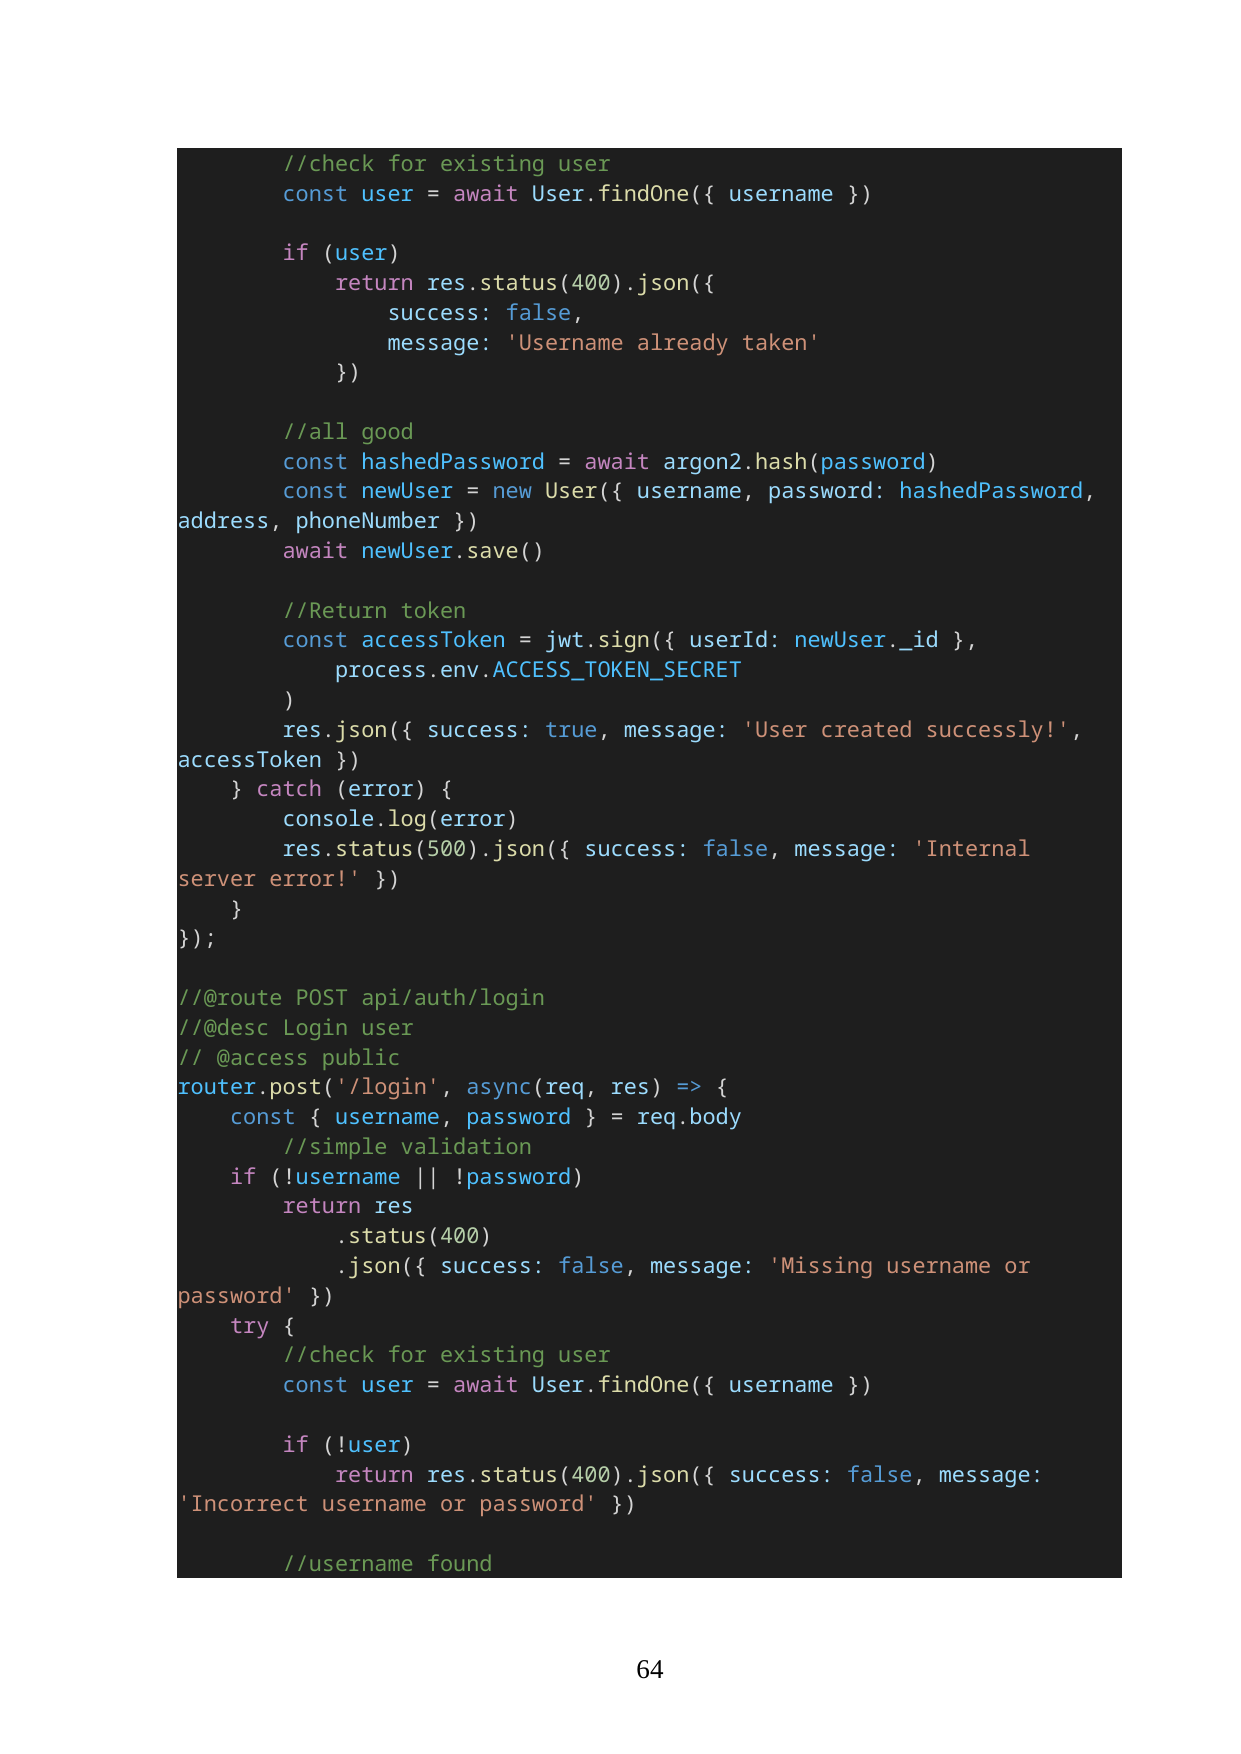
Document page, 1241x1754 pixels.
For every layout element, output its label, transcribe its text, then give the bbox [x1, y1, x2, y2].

text success: false, [177, 297, 1122, 326]
text //Return token [177, 594, 1122, 624]
text .status(400) [177, 1220, 1122, 1250]
text }); [177, 922, 1122, 952]
text //@route POST api/auth/login [177, 982, 1122, 1012]
text router.post('/login', async(req, res) => { [177, 1071, 1122, 1101]
text } [177, 892, 1122, 922]
text message: 'Username already taken' [177, 326, 1122, 356]
text const newUser = new User({ username, password: hashedPassword, address, phoneNumber }) [177, 475, 1122, 535]
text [177, 1458, 1122, 1518]
text const { username, password } = req.body [177, 1101, 1122, 1131]
text //simple validation [177, 1131, 1122, 1161]
text }) [177, 356, 1122, 386]
text await newUser.save() [177, 535, 1122, 565]
text //username found [177, 1548, 1122, 1578]
text if (user) [177, 237, 1122, 267]
text const user = await User.findOne({ username }) [177, 177, 1122, 207]
text //all good [177, 416, 1122, 446]
text res.json({ success: true, message: 'User created successly!', accessToken }) [177, 714, 1122, 773]
text return res [177, 1190, 1122, 1220]
text res.status(500).json({ success: false, message: 'Internal server error!' }) [177, 833, 1122, 892]
text const hashedPassword = await argon2.hash(password) [177, 446, 1122, 475]
text //check for existing user [177, 148, 1122, 177]
text //check for existing user [177, 1339, 1122, 1369]
text .json({ success: false, message: 'Missing username or password' }) [177, 1250, 1122, 1309]
text try { [177, 1309, 1122, 1339]
text const accessToken = jwt.sign({ userId: newUser._id }, [177, 624, 1122, 654]
text } catch (error) { [177, 773, 1122, 803]
text console.log(error) [177, 803, 1122, 833]
text //@desc Login user [177, 1012, 1122, 1041]
text if (!username || !password) [177, 1161, 1122, 1190]
text // @access public [177, 1041, 1122, 1071]
text if (!user) [177, 1429, 1122, 1458]
text ) [177, 684, 1122, 714]
text const user = await User.findOne({ username }) [177, 1369, 1122, 1399]
text return res.status(400).json({ [177, 267, 1122, 297]
text process.env.ACCESS_TOKEN_SECRET [177, 654, 1122, 684]
